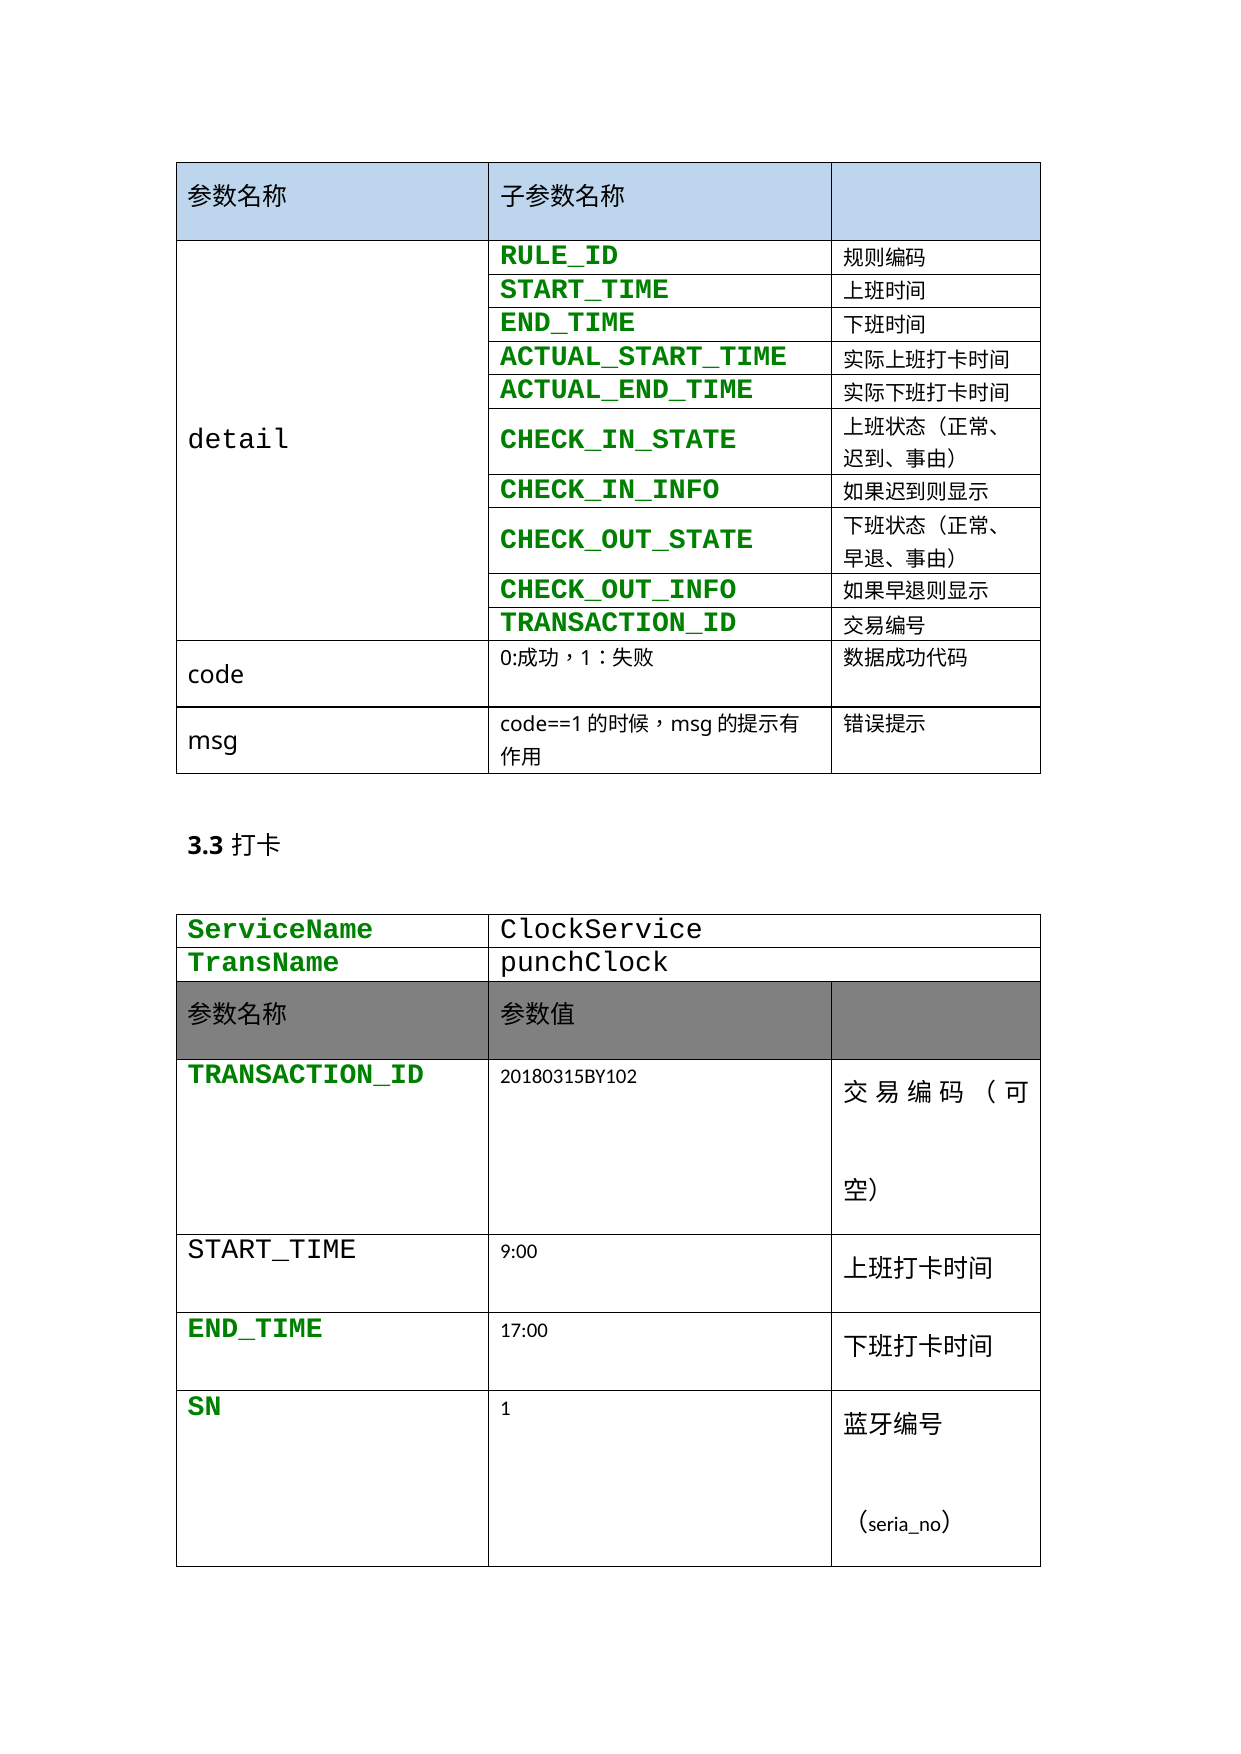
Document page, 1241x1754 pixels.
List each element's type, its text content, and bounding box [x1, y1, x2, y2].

table_cell 下班时间 [832, 308, 1040, 341]
table_cell CHECK_IN_STATE [489, 409, 831, 474]
table_cell [832, 982, 1040, 1059]
table_cell 下班状态（正常、早退、事由） [832, 508, 1040, 573]
table_cell 参数值 [489, 982, 831, 1059]
table_cell 参数名称 [177, 163, 488, 240]
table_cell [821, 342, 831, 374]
table_cell [832, 163, 1040, 240]
table_cell 交易编码（可空） [832, 1060, 1040, 1234]
table_cell TRANSACTION_ID [177, 1060, 488, 1234]
table_cell 参数名称 [177, 982, 488, 1059]
table_cell END_TIME [177, 1313, 488, 1390]
table_cell 子参数名称 [489, 163, 831, 240]
table_cell 错误提示 [832, 708, 1040, 772]
table_cell CHECK_OUT_STATE [489, 508, 831, 573]
table_cell START_TIME [177, 1235, 488, 1312]
table_cell detail [177, 241, 488, 640]
table_cell 17:00 [489, 1313, 831, 1390]
table_cell 实际下班打卡时间 [832, 375, 1040, 408]
table_cell 交易编号 [832, 608, 1040, 640]
subtitle 打卡 [187, 811, 1053, 876]
table_cell code==1的时候，msg的提示有作用 [489, 708, 831, 772]
table_cell 蓝牙编号（seria_no） [832, 1391, 1040, 1566]
table_cell 上班时间 [832, 275, 1040, 307]
table_cell 9:00 [489, 1235, 831, 1312]
table_cell 如果早退则显示 [832, 574, 1040, 607]
table_cell 数据成功代码 [832, 641, 1040, 706]
table_cell 1 [489, 1391, 831, 1566]
table_cell 如果迟到则显示 [832, 475, 1040, 507]
table_cell 实际上班打卡时间 [832, 342, 1040, 374]
table_cell SN [177, 1391, 488, 1566]
table_cell 20180315BY102 [489, 1060, 831, 1234]
table_cell 规则编码 [832, 241, 1040, 273]
table_cell 上班状态（正常、迟到、事由） [832, 409, 1040, 474]
table_cell 下班打卡时间 [832, 1313, 1040, 1390]
table_cell 上班打卡时间 [832, 1235, 1040, 1312]
table_cell 0:成功，1：失败 [489, 641, 831, 706]
